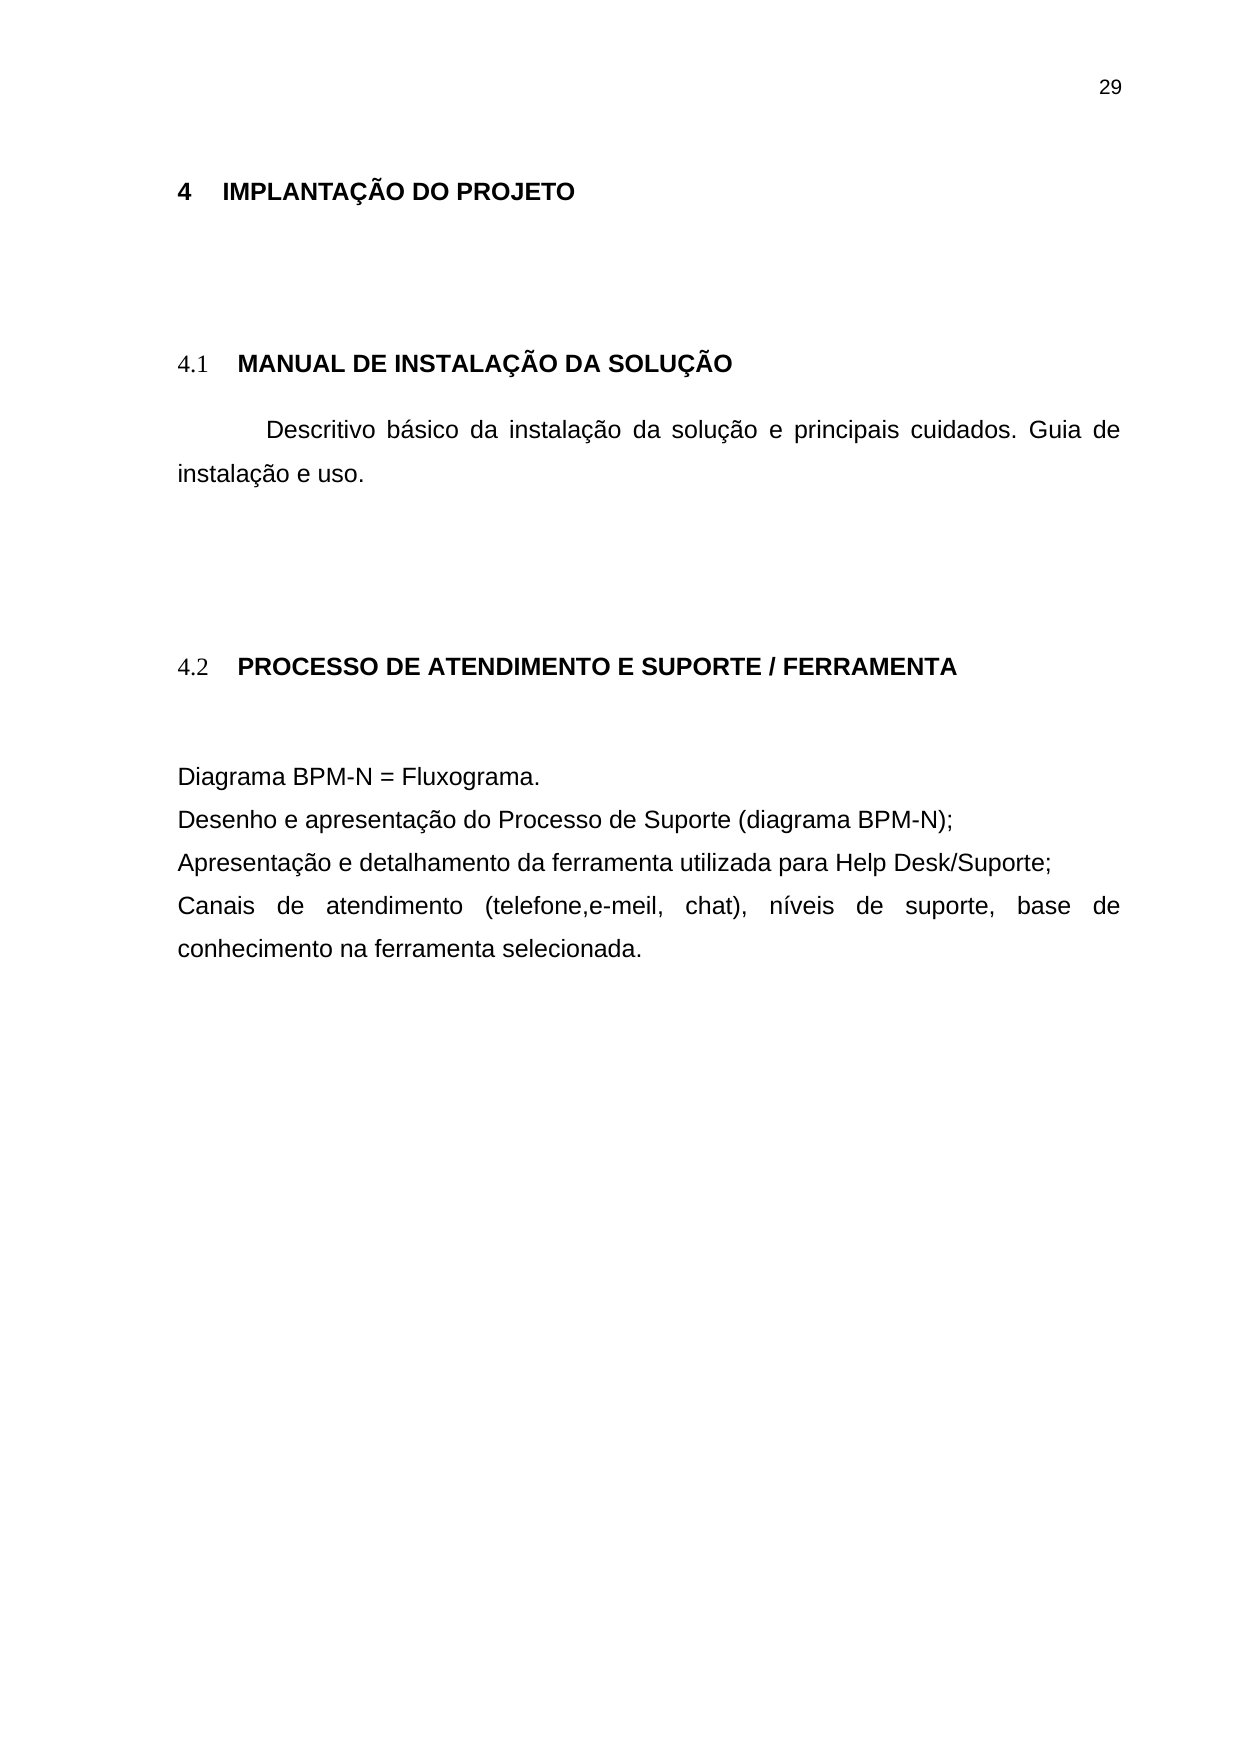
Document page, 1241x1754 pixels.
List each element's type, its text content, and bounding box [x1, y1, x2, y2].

text Desenho e apresentação do Processo de Suporte (diagrama BPM-N); [177, 805, 1122, 834]
subtitle Manual de Instalação da solução [177, 349, 1122, 378]
subtitle Processo de Atendimento e Suporte / FERRAMENTA [177, 652, 1122, 681]
text Descritivo básico da instalação da solução e principais cuidados. Guia de instalação e uso. [177, 415, 1122, 487]
subtitle implantação do projeto [177, 177, 1122, 206]
text Diagrama BPM-N = Fluxograma. [177, 762, 1122, 791]
text Canais de atendimento (telefone,e-meil, chat), níveis de suporte, base de conhecimento na ferramenta selecionada. [177, 891, 1122, 963]
text Apresentação e detalhamento da ferramenta utilizada para Help Desk/Suporte; [177, 848, 1122, 877]
